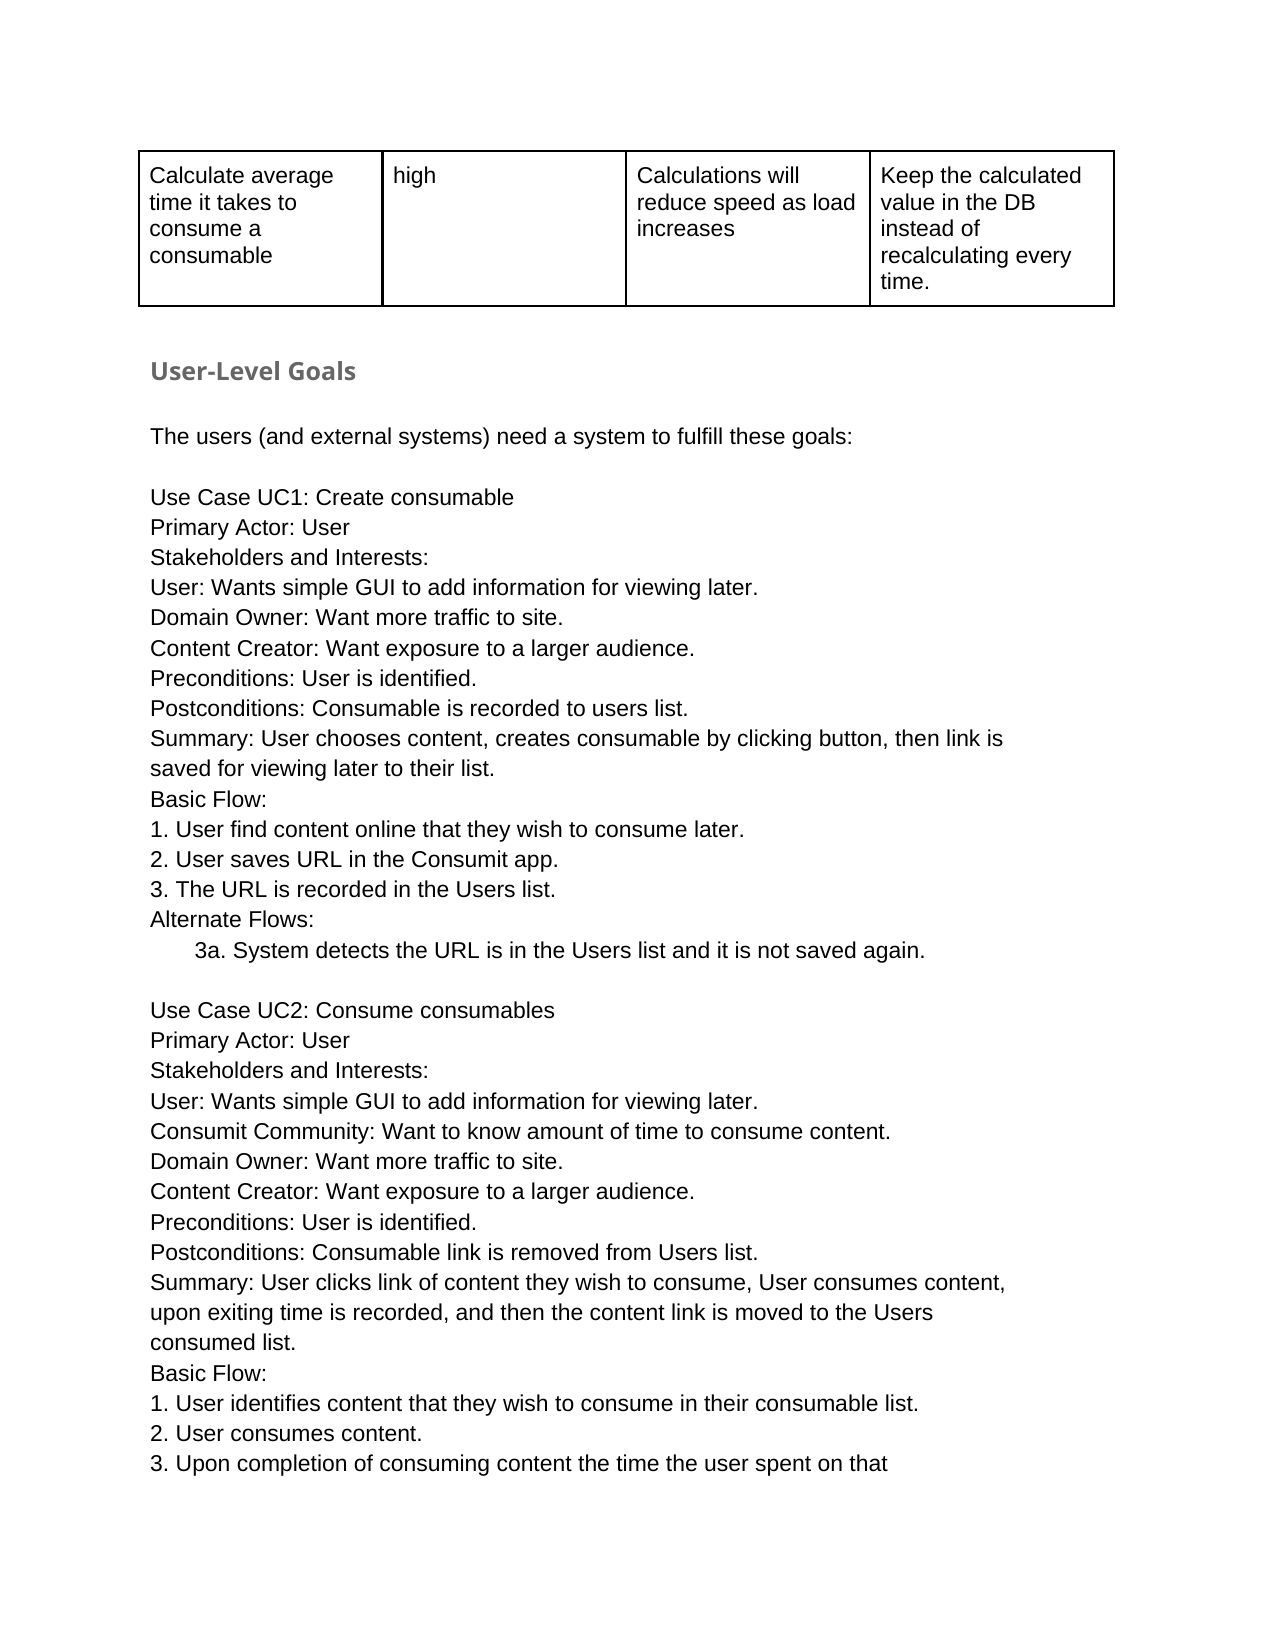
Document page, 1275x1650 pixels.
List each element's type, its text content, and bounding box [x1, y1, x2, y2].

table_cell Calculations will reduce speed as load increases [627, 152, 869, 305]
text 1. User find content online that they wish to consume later. [150, 816, 1125, 842]
text 2. User consumes content. [150, 1420, 1125, 1446]
text Domain Owner: Want more traffic to site. [150, 1148, 1125, 1174]
text The users (and external systems) need a system to fulfill these goals: [150, 423, 1125, 449]
text Basic Flow: [150, 786, 1125, 812]
text upon exiting time is recorded, and then the content link is moved to the Users [150, 1299, 1125, 1325]
text Alternate Flows: [150, 906, 1125, 933]
text Primary Actor: User [150, 1027, 1125, 1053]
text Summary: User chooses content, creates consumable by clicking button, then link is [150, 725, 1125, 751]
text User: Wants simple GUI to add information for viewing later. [150, 1088, 1125, 1114]
text 1. User identifies content that they wish to consume in their consumable list. [150, 1390, 1125, 1416]
text consumed list. [150, 1329, 1125, 1356]
text Postconditions: Consumable link is removed from Users list. [150, 1239, 1125, 1265]
text Use Case UC2: Consume consumables [150, 997, 1125, 1023]
table_cell Calculate average time it takes to consume a consumable [140, 152, 381, 305]
text Content Creator: Want exposure to a larger audience. [150, 634, 1125, 661]
text Stakeholders and Interests: [150, 544, 1125, 570]
text Use Case UC1: Create consumable [150, 483, 1125, 510]
text Content Creator: Want exposure to a larger audience. [150, 1178, 1125, 1204]
text 3. Upon completion of consuming content the time the user spent on that [150, 1450, 1125, 1476]
text 3. The URL is recorded in the Users list. [150, 876, 1125, 902]
text Consumit Community: Want to know amount of time to consume content. [150, 1118, 1125, 1144]
text Postconditions: Consumable is recorded to users list. [150, 695, 1125, 721]
text 3a. System detects the URL is in the Users list and it is not saved again. [150, 937, 1125, 963]
text Domain Owner: Want more traffic to site. [150, 604, 1125, 631]
table_cell Keep the calculated value in the DB instead of recalculating every time. [871, 152, 1113, 305]
text 2. User saves URL in the Consumit app. [150, 846, 1125, 872]
text Summary: User clicks link of content they wish to consume, User consumes content, [150, 1269, 1125, 1295]
text Stakeholders and Interests: [150, 1057, 1125, 1084]
text Preconditions: User is identified. [150, 665, 1125, 691]
text saved for viewing later to their list. [150, 755, 1125, 782]
subtitle User-Level Goals [150, 354, 1125, 388]
table_cell high [384, 152, 625, 305]
text Preconditions: User is identified. [150, 1208, 1125, 1235]
text Basic Flow: [150, 1359, 1125, 1386]
text Primary Actor: User [150, 514, 1125, 540]
text User: Wants simple GUI to add information for viewing later. [150, 574, 1125, 600]
